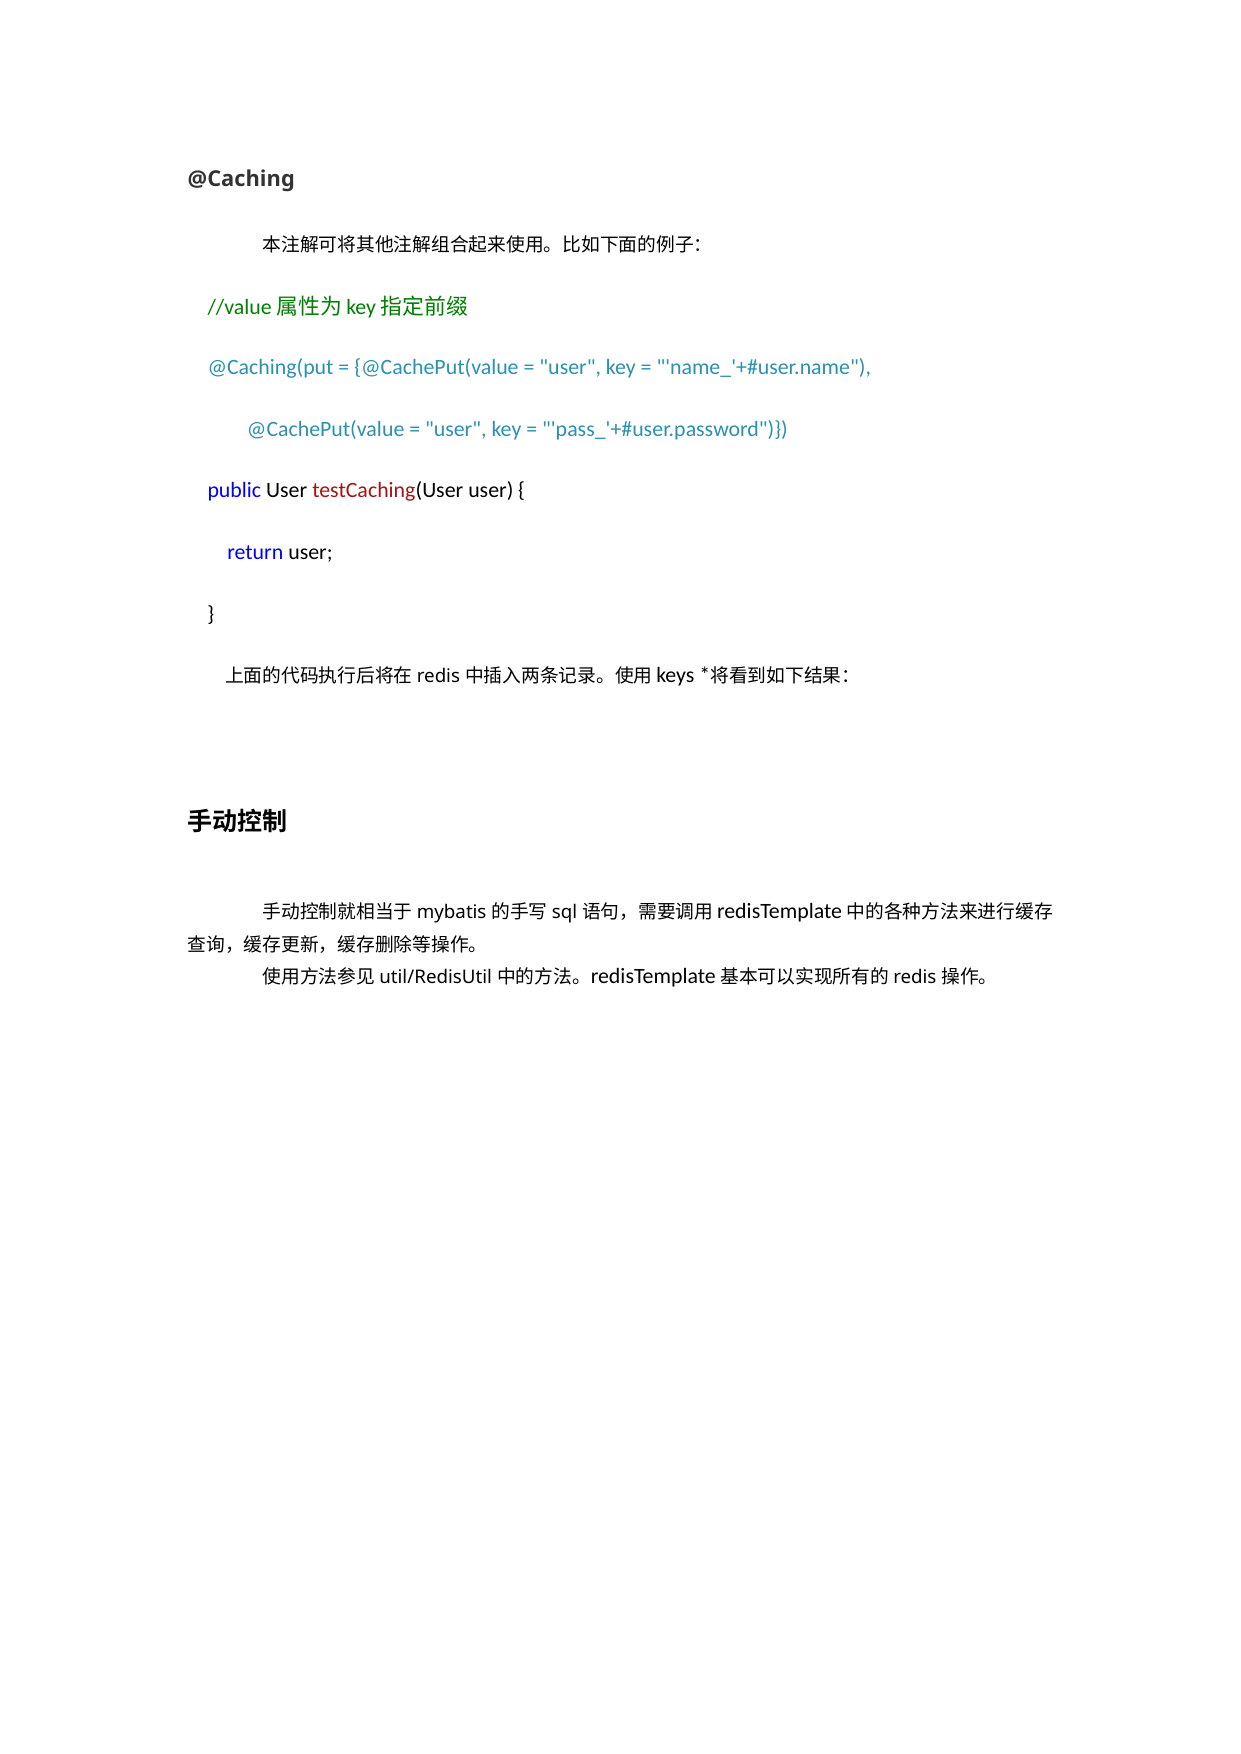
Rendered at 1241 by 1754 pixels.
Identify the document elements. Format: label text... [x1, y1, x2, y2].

subtitle 手动控制 [187, 787, 1053, 852]
text 使用方法参见 util/RedisUtil 中的方法。redisTemplate基本可以实现所有的 redis 操作。 [187, 959, 1053, 992]
text 本注解可将其他注解组合起来使用。比如下面的例子： [187, 227, 1053, 259]
text } [187, 597, 1053, 629]
subtitle @Caching [187, 162, 1053, 194]
text 手动控制就相当于 mybatis 的手写 sql 语句，需要调用redisTemplate中的各种方法来进行缓存查询，缓存更新，缓存删除等操作。 [187, 894, 1053, 959]
text 上面的代码执行后将在 redis 中插入两条记录。使用keys *将看到如下结果： [187, 658, 1053, 691]
text @CachePut(value = "user", key = "'pass_'+#user.password")}) [187, 412, 1053, 444]
text @Caching(put = {@CachePut(value = "user", key = "'name_'+#user.name"), [187, 350, 1053, 383]
text //value属性为key指定前缀 [187, 288, 1053, 321]
text return user; [187, 535, 1053, 568]
text public User testCaching(User user) { [187, 473, 1053, 506]
